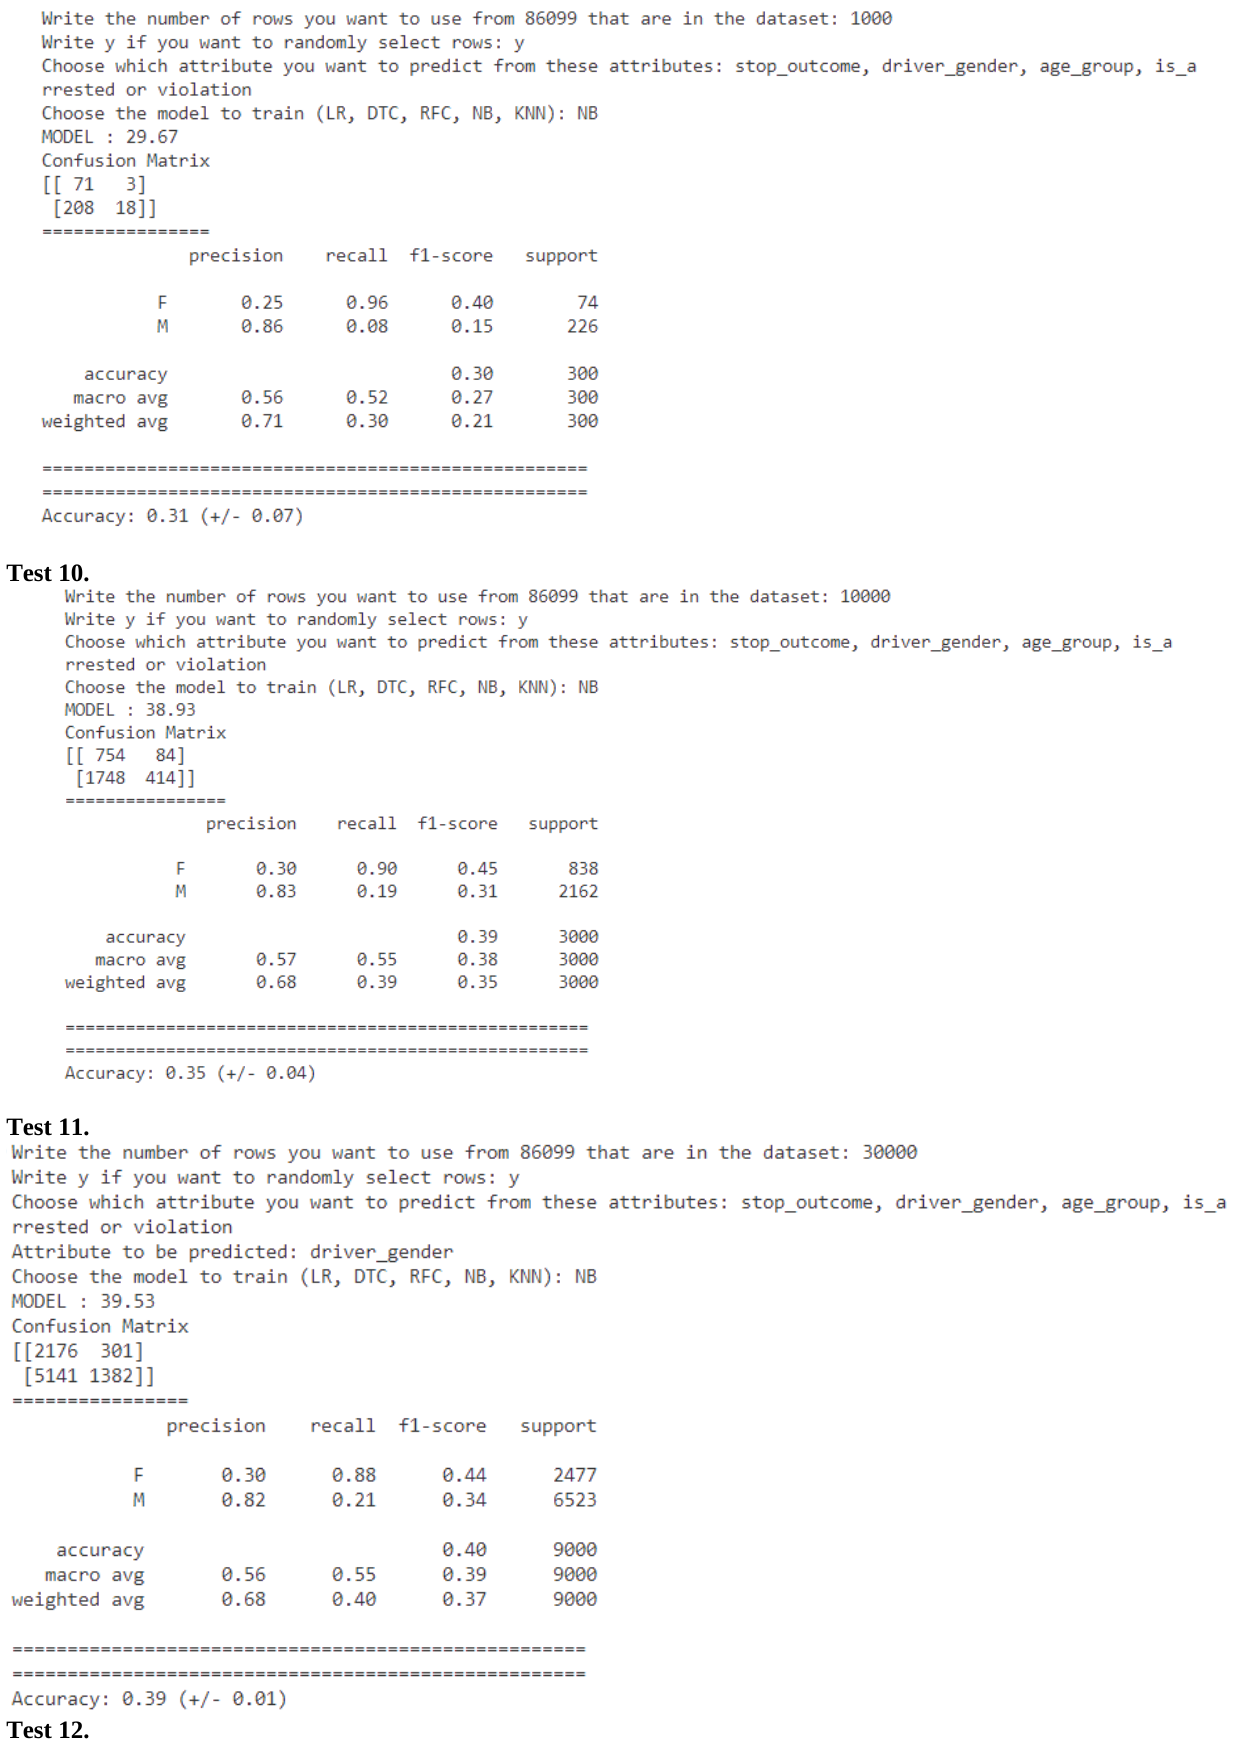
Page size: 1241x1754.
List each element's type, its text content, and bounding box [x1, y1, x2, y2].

picture [34, 6, 1206, 530]
text Test 11. [6, 1112, 1234, 1141]
picture [60, 586, 1180, 1084]
picture [6, 1141, 1235, 1715]
text Test 10. [6, 558, 1234, 587]
text Test 12. [6, 1715, 1234, 1743]
